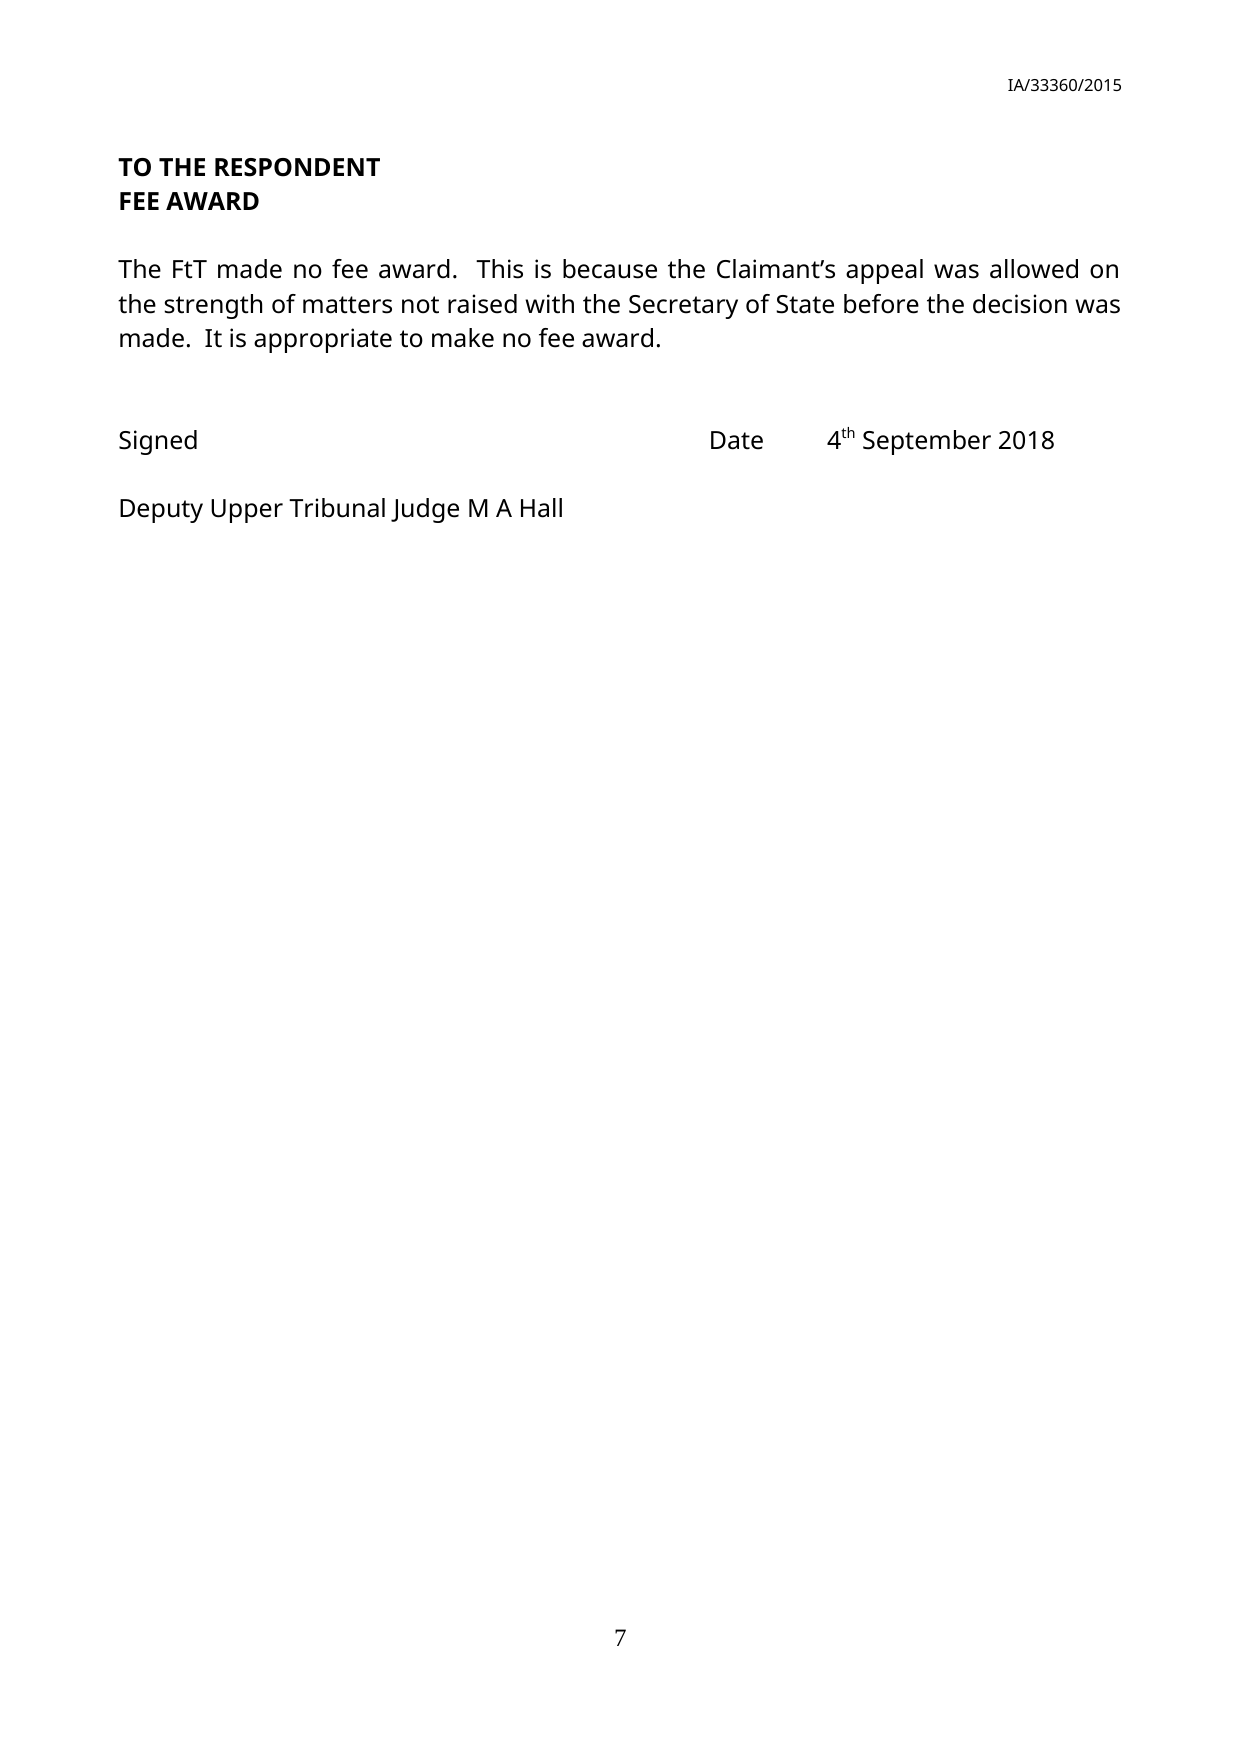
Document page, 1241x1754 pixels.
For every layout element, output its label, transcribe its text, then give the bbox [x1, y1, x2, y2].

text TO THE RESPONDENT [118, 150, 1122, 184]
text Signed Date 4th September 2018 [118, 422, 1122, 457]
text The FtT made no fee award. This is because the Claimant’s appeal was allowed on the strength of matters not raised with the Secretary of State before the decision was made. It is appropriate to make no fee award. [118, 252, 1122, 354]
text Deputy Upper Tribunal Judge M A Hall [118, 491, 1122, 525]
text FEE AWARD [118, 184, 1122, 218]
